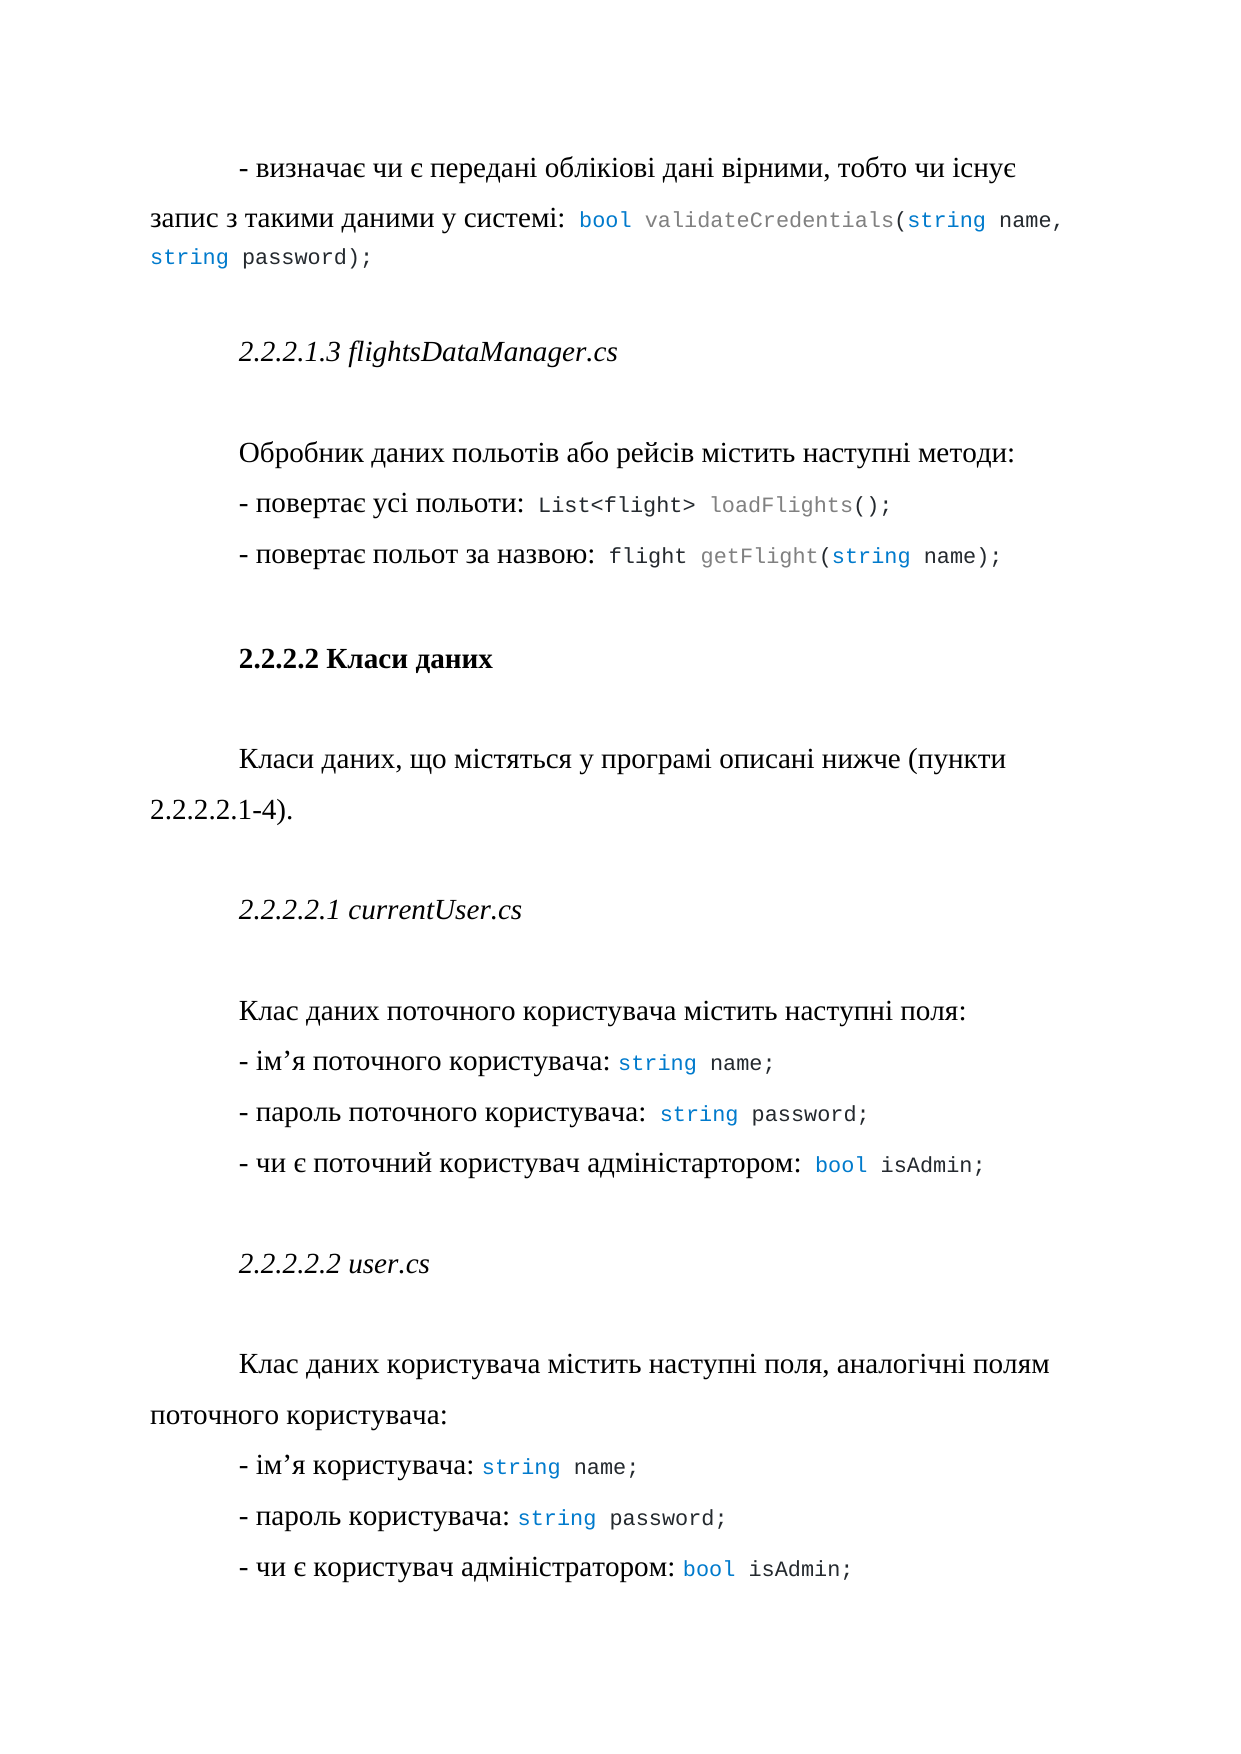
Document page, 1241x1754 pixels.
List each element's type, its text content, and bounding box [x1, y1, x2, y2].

text Класи даних, що містяться у програмі описані нижче (пункти 2.2.2.2.1-4). [150, 742, 1090, 825]
text - пароль поточного користувача: string password; [150, 1094, 1090, 1128]
text Клас даних користувача містить наступні поля, аналогічні полям поточного користувача: [150, 1347, 1090, 1430]
text - визначає чи є передані облікіові дані вірними, тобто чи існує запис з такими даними у системі: bool validateCredentials(string name, string password); [150, 150, 1090, 271]
text - ім’я користувача: string name; [150, 1447, 1090, 1481]
text 2.2.2.1.3 flightsDataManager.cs [150, 334, 1090, 368]
text - ім’я поточного користувача: string name; [150, 1043, 1090, 1077]
text Клас даних поточного користувача містить наступні поля: [150, 993, 1090, 1027]
text 2.2.2.2.1 currentUser.cs [150, 892, 1090, 926]
text - повертає польот за назвою: flight getFlight(string name); [150, 536, 1090, 569]
text Обробник даних польотів або рейсів містить наступні методи: [150, 435, 1090, 468]
text 2.2.2.2 Класи даних [150, 641, 1090, 674]
text - чи є поточний користувач адміністартором: bool isAdmin; [150, 1145, 1090, 1179]
text - повертає усі польоти: List<flight> loadFlights(); [150, 485, 1090, 519]
text 2.2.2.2.2 user.cs [150, 1246, 1090, 1279]
text - пароль користувача: string password; [150, 1498, 1090, 1532]
text - чи є користувач адміністратором: bool isAdmin; [150, 1549, 1090, 1582]
